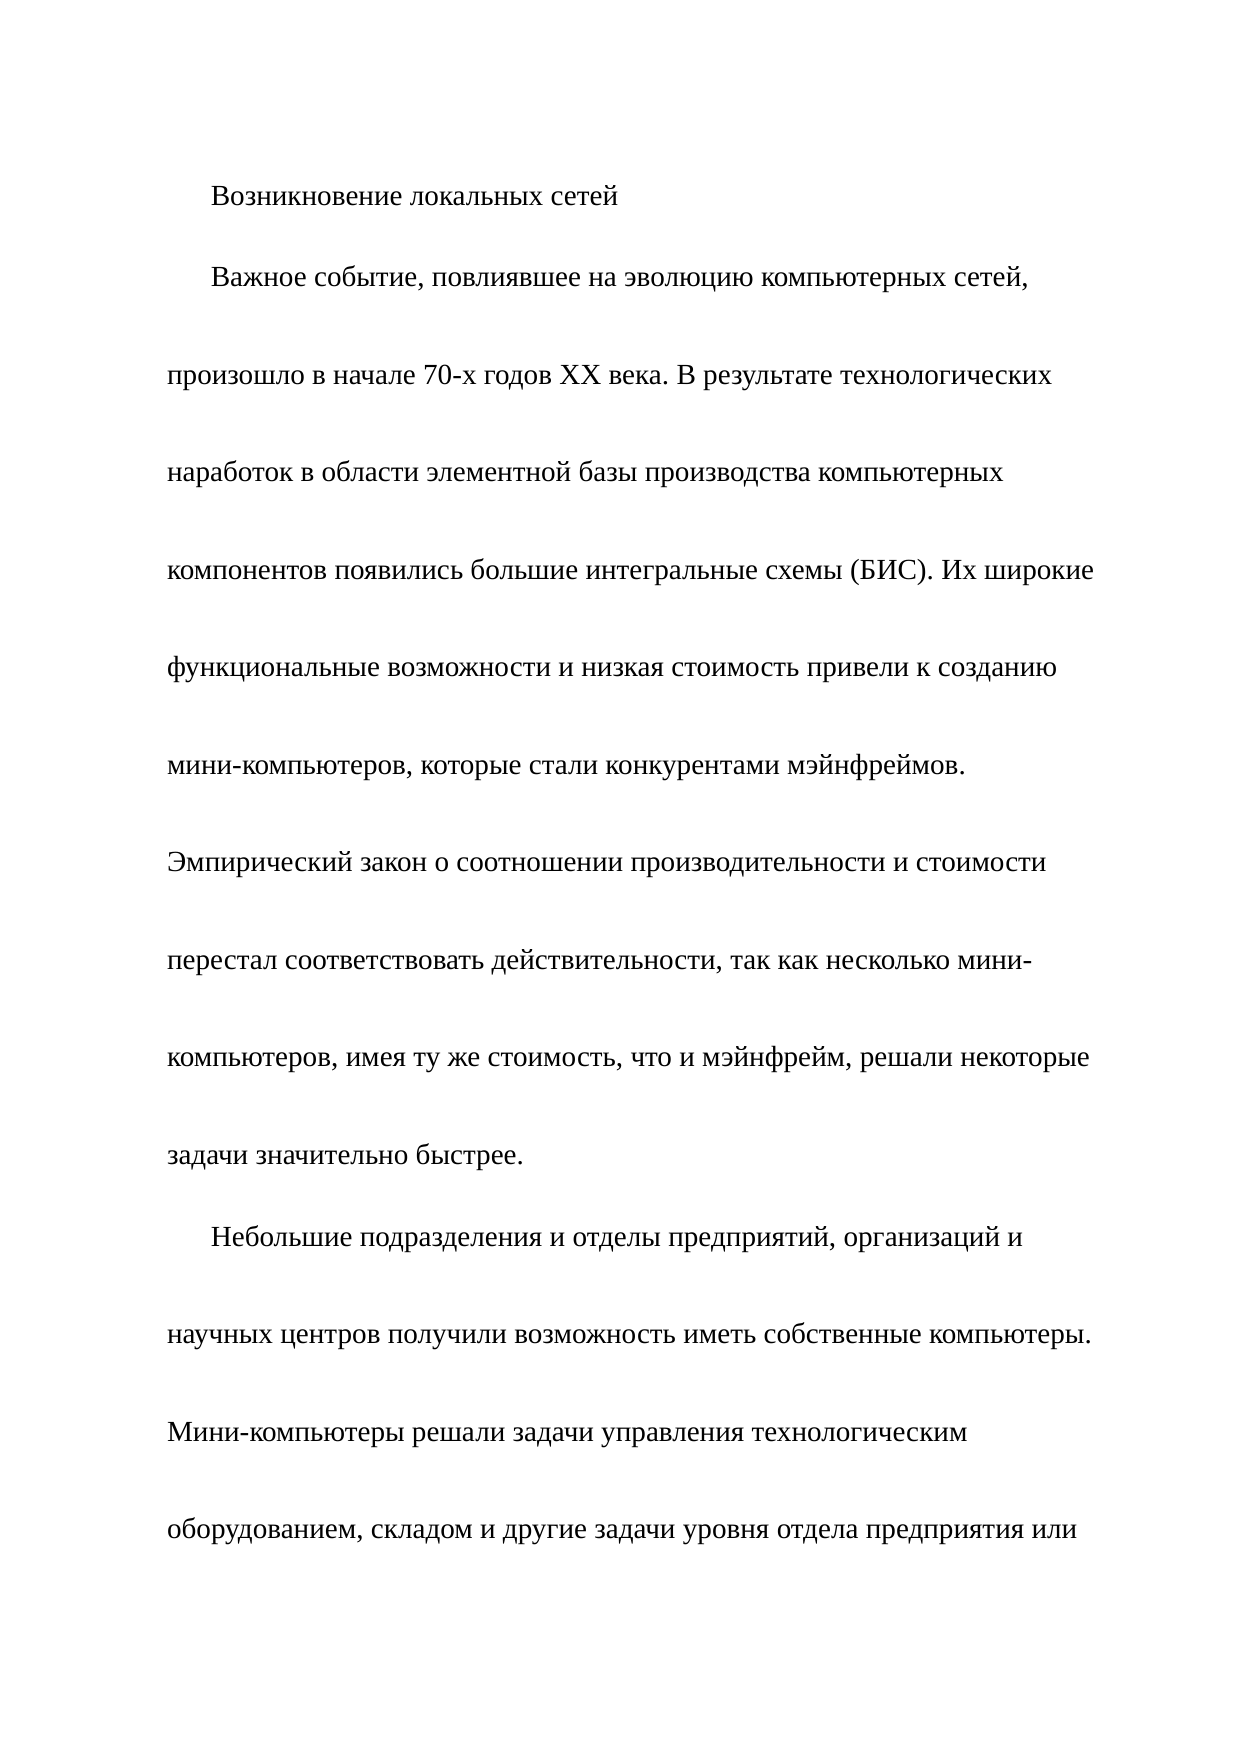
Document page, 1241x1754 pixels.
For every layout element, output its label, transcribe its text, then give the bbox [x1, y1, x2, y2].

text Важное событие, повлиявшее на эволюцию компьютерных сетей, произошло в начале 70-х годов ХХ века. В результате технологических наработок в области элементной базы производства компьютерных компонентов появились большие интегральные схемы (БИС). Их широкие функциональные возможности и низкая стоимость привели к созданию мини-компьютеров, которые стали конкурентами мэйнфреймов. Эмпирический закон о соотношении производительности и стоимости перестал соответствовать действительности, так как несколько мини-компьютеров, имея ту же стоимость, что и мэйнфрейм, решали некоторые задачи значительно быстрее. [167, 244, 1129, 1186]
text Возникновение локальных сетей [167, 162, 1129, 227]
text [167, 1203, 1129, 1561]
